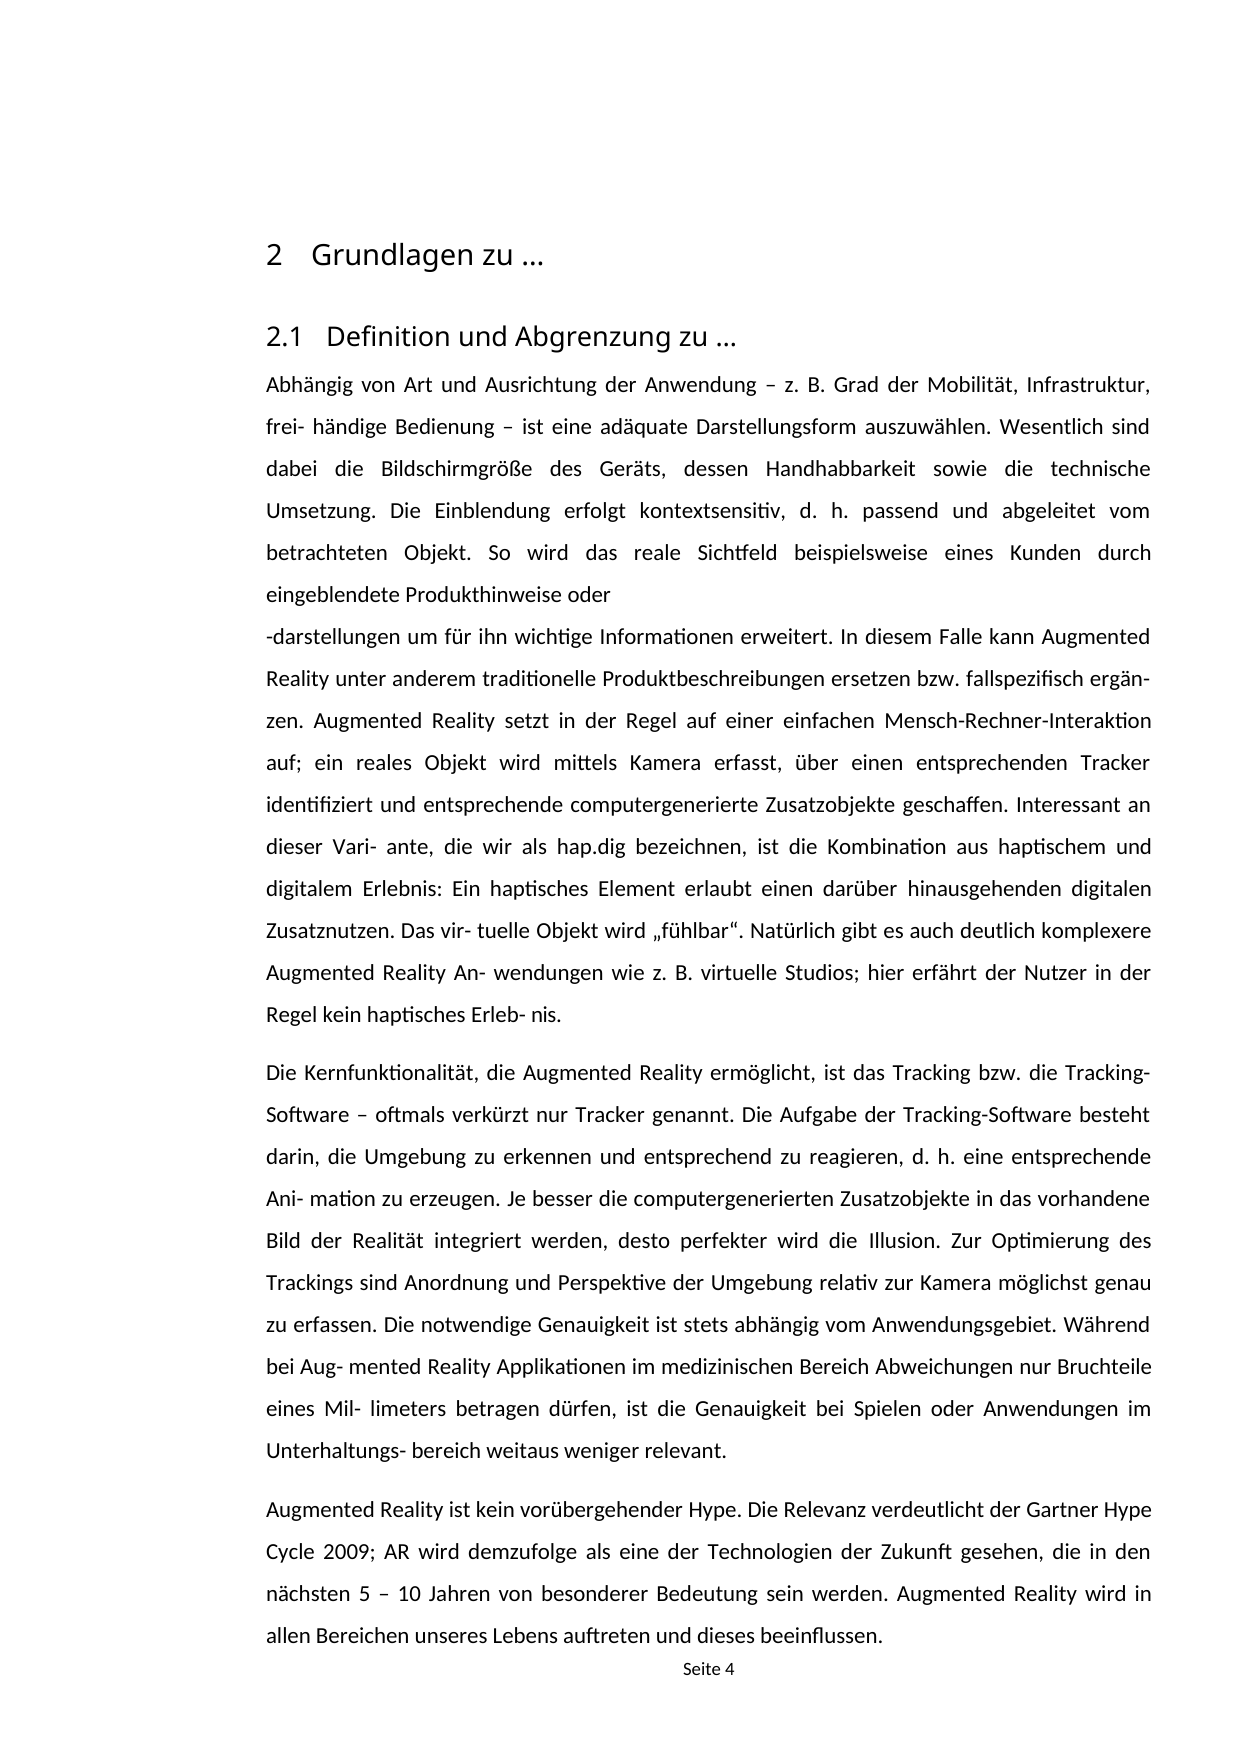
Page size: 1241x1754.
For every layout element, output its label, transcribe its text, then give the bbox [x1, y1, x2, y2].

text Die Kernfunktionalität, die Augmented Reality ermöglicht, ist das Tracking bzw. die Tracking- Software – oftmals verkürzt nur Tracker genannt. Die Aufgabe der Tracking-Software besteht darin, die Umgebung zu erkennen und entsprechend zu reagieren, d. h. eine entsprechende Ani- mation zu erzeugen. Je besser die computergenerierten Zusatzobjekte in das vorhandene Bild der Realität integriert werden, desto perfekter wird die Illusion. Zur Optimierung des Trackings sind Anordnung und Perspektive der Umgebung relativ zur Kamera möglichst genau zu erfassen. Die notwendige Genauigkeit ist stets abhängig vom Anwendungsgebiet. Während bei Aug- mented Reality Applikationen im medizinischen Bereich Abweichungen nur Bruchteile eines Mil- limeters betragen dürfen, ist die Genauigkeit bei Spielen oder Anwendungen im Unterhaltungs- bereich weitaus weniger relevant. [266, 1058, 1152, 1464]
subtitle Definition und Abgrenzung zu … [266, 317, 1163, 354]
subtitle Grundlagen zu … [266, 235, 1163, 274]
text Augmented Reality ist kein vorübergehender Hype. Die Relevanz verdeutlicht der Gartner Hype Cycle 2009; AR wird demzufolge als eine der Technologien der Zukunft gesehen, die in den nächsten 5 – 10 Jahren von besonderer Bedeutung sein werden. Augmented Reality wird in allen Bereichen unseres Lebens auftreten und dieses beeinflussen. [266, 1495, 1152, 1649]
text Abhängig von Art und Ausrichtung der Anwendung – z. B. Grad der Mobilität, Infrastruktur, frei- händige Bedienung – ist eine adäquate Darstellungsform auszuwählen. Wesentlich sind dabei die Bildschirmgröße des Geräts, dessen Handhabbarkeit sowie die technische Umsetzung. Die Einblendung erfolgt kontextsensitiv, d. h. passend und abgeleitet vom betrachteten Objekt. So wird das reale Sichtfeld beispielsweise eines Kunden durch eingeblendete Produkthinweise oder [266, 370, 1152, 608]
text -darstellungen um für ihn wichtige Informationen erweitert. In diesem Falle kann Augmented Reality unter anderem traditionelle Produktbeschreibungen ersetzen bzw. fallspezifisch ergän- zen. Augmented Reality setzt in der Regel auf einer einfachen Mensch-Rechner-Interaktion auf; ein reales Objekt wird mittels Kamera erfasst, über einen entsprechenden Tracker identifiziert und entsprechende computergenerierte Zusatzobjekte geschaffen. Interessant an dieser Vari- ante, die wir als hap.dig bezeichnen, ist die Kombination aus haptischem und digitalem Erlebnis: Ein haptisches Element erlaubt einen darüber hinausgehenden digitalen Zusatznutzen. Das vir- tuelle Objekt wird „fühlbar“. Natürlich gibt es auch deutlich komplexere Augmented Reality An- wendungen wie z. B. virtuelle Studios; hier erfährt der Nutzer in der Regel kein haptisches Erleb- nis. [266, 622, 1152, 1028]
